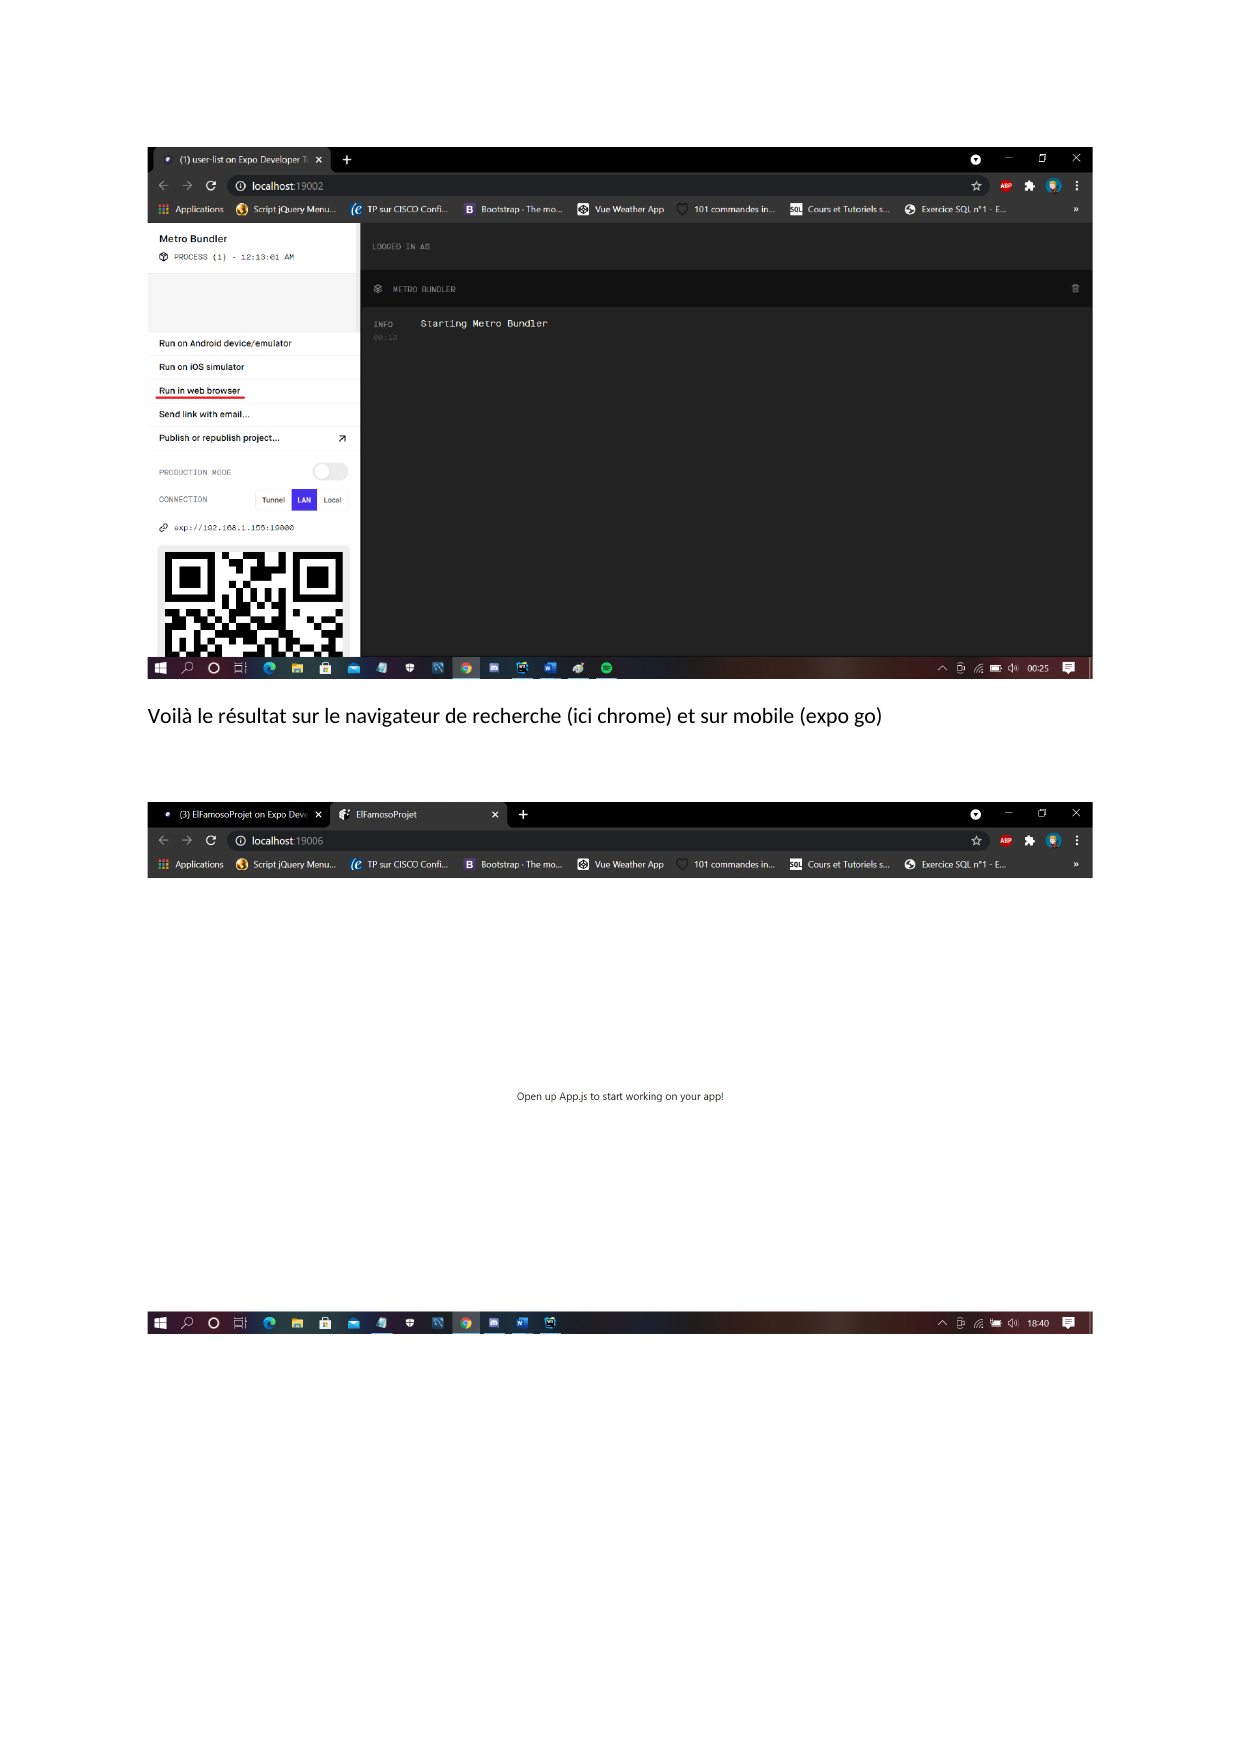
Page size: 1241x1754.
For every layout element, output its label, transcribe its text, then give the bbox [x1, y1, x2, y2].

picture [147, 802, 1093, 1334]
text Voilà le résultat sur le navigateur de recherche (ici chrome) et sur mobile (expo go) [148, 702, 1093, 729]
picture [147, 147, 1093, 679]
